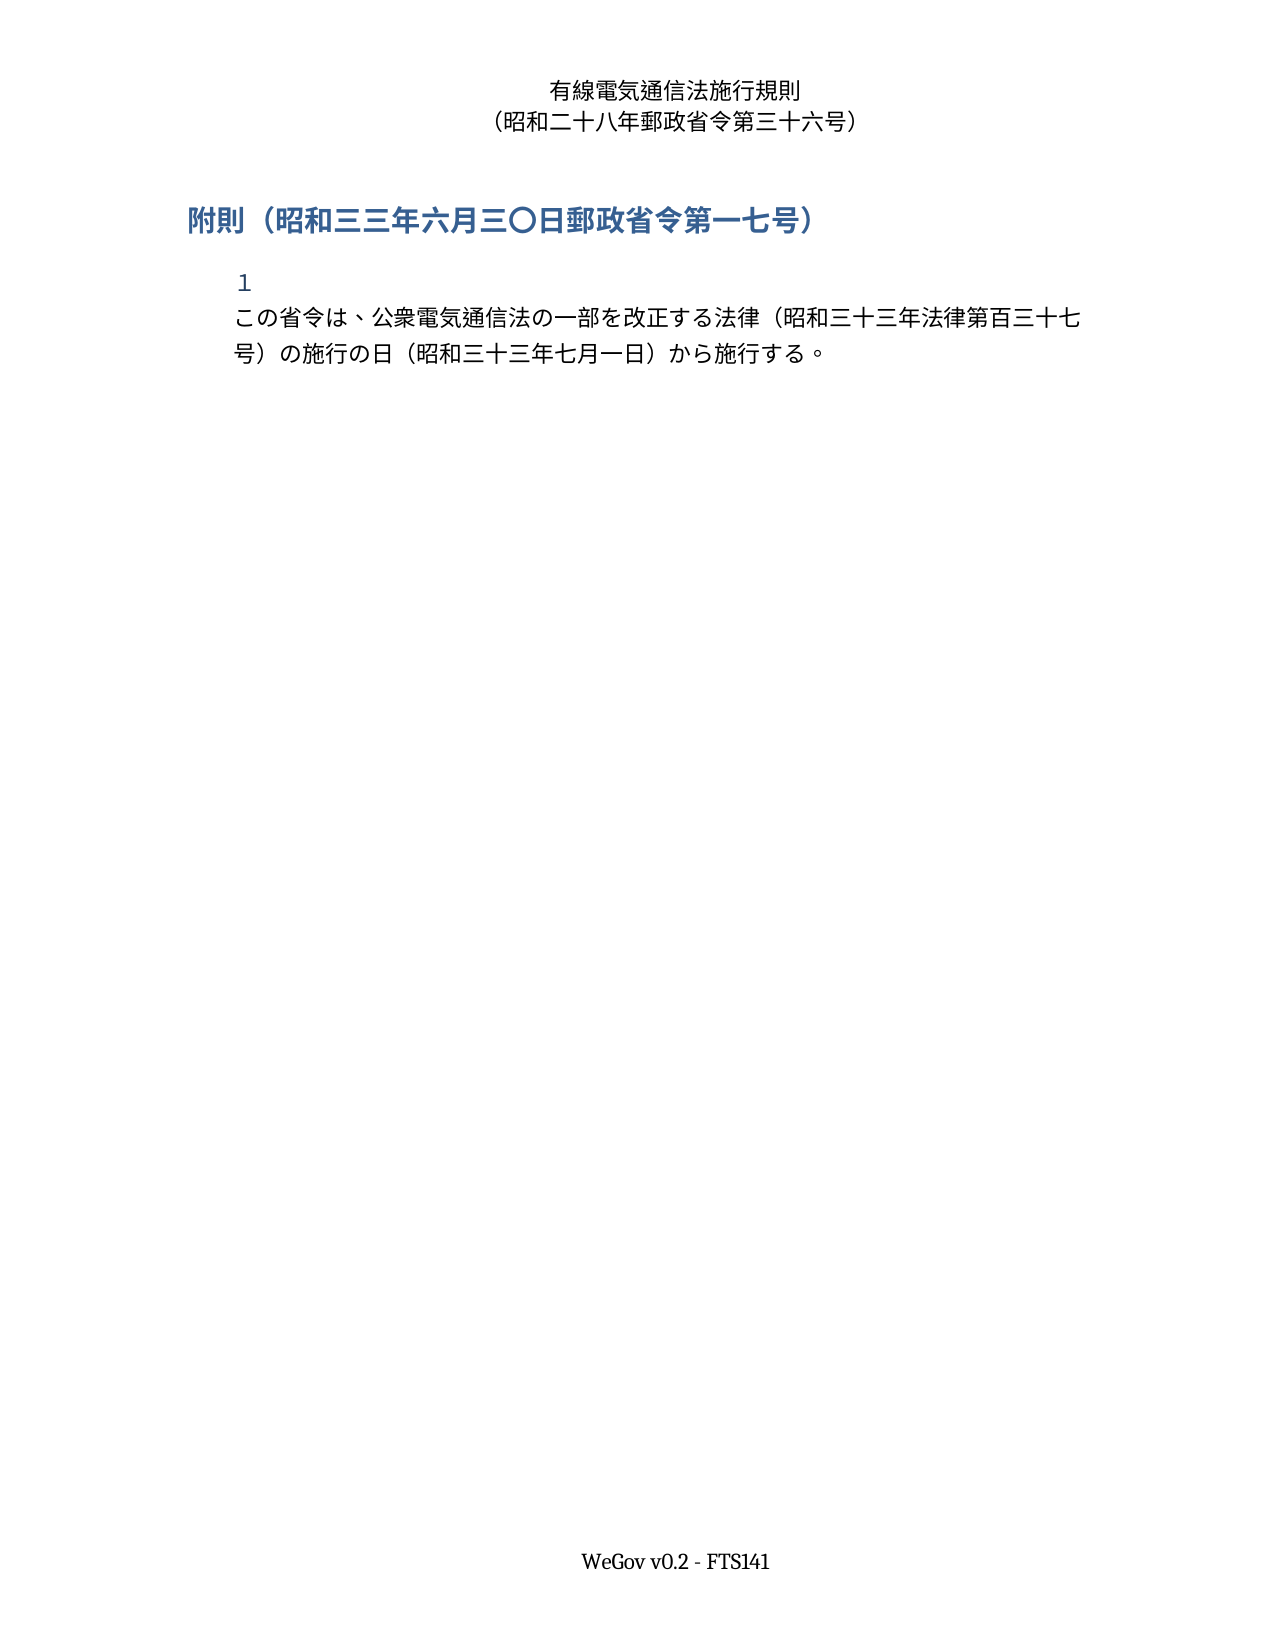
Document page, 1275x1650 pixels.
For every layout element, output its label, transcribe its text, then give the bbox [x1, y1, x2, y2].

subtitle 附則（昭和三三年六月三〇日郵政省令第一七号） [187, 200, 1087, 240]
subtitle １ [233, 266, 1087, 298]
text この省令は、公衆電気通信法の一部を改正する法律（昭和三十三年法律第百三十七号）の施行の日（昭和三十三年七月一日）から施行する。 [233, 302, 1087, 369]
